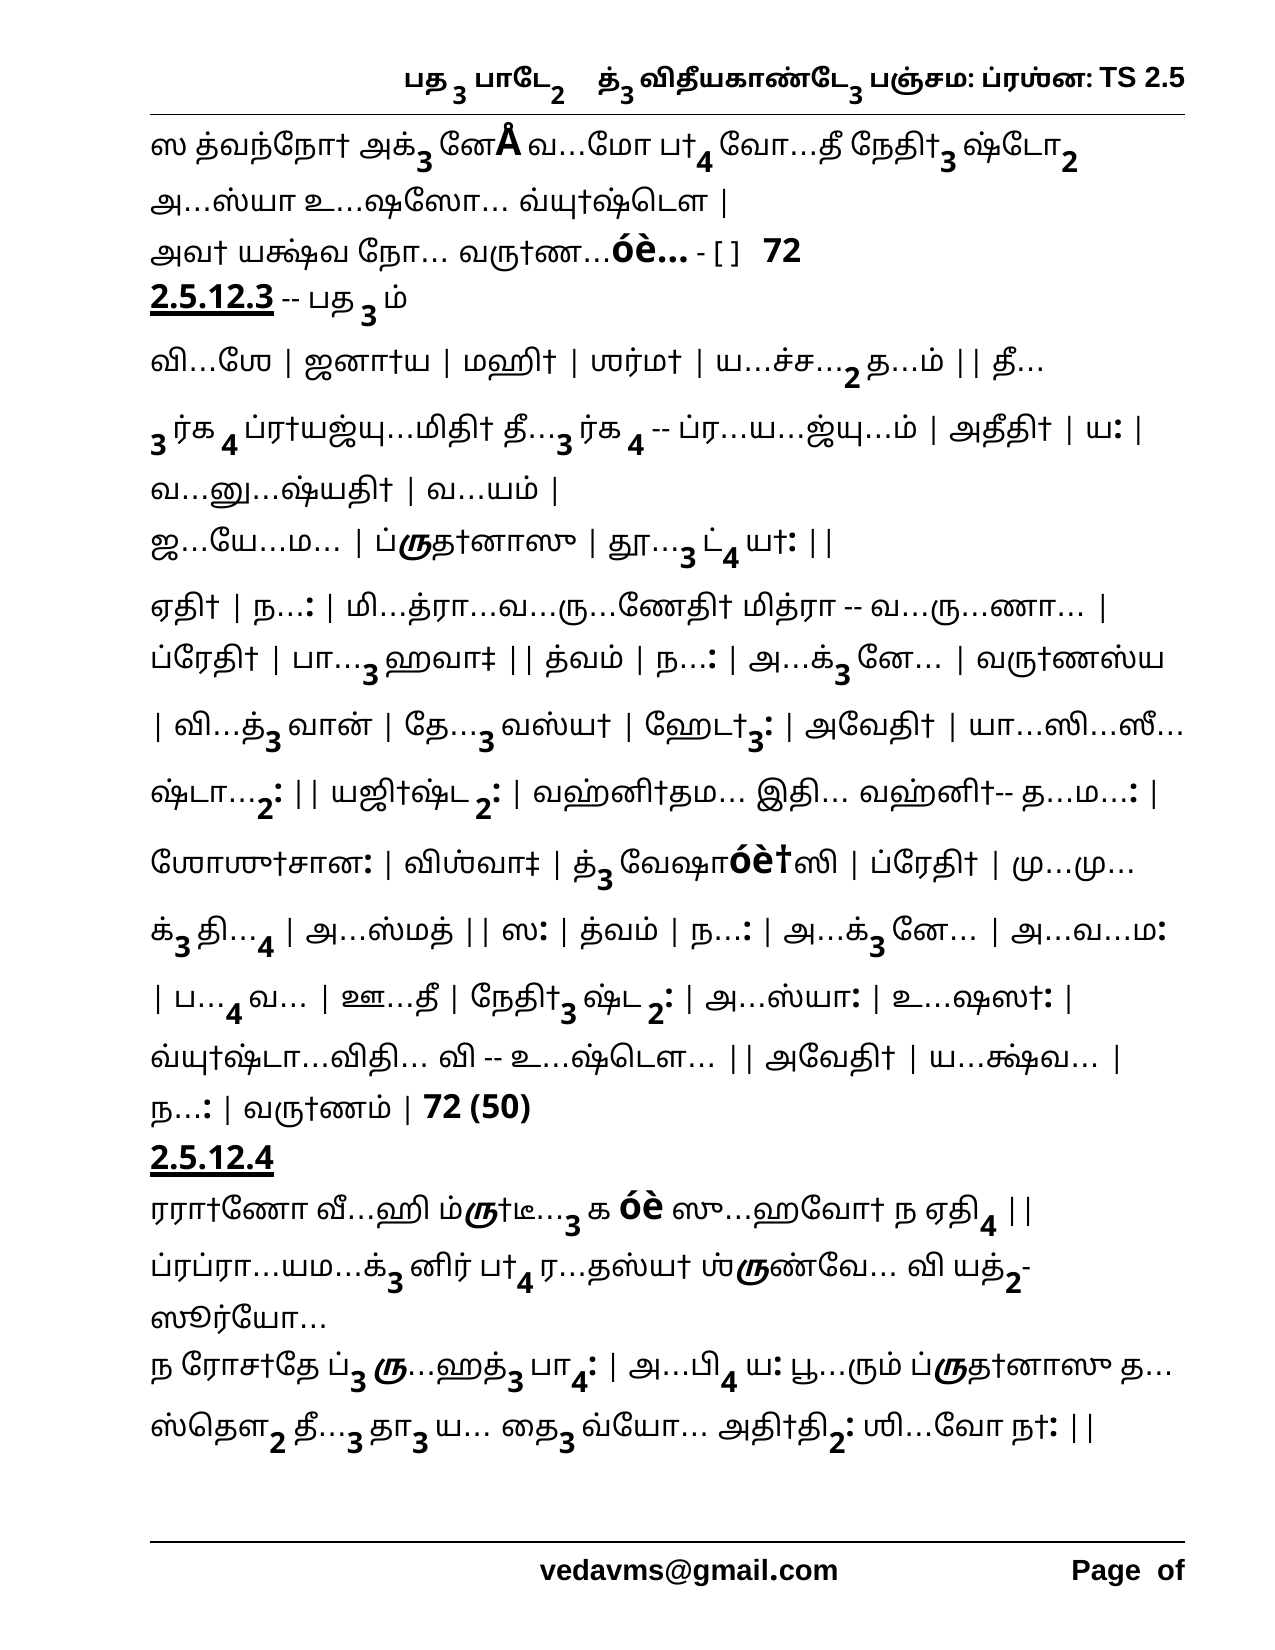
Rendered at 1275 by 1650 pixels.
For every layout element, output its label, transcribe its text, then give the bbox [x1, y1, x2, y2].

text 2.5.12.4 [150, 1134, 1185, 1179]
text ரரா†ணோ வீ…ஹி ம்ரு†டீ…3கóè ஸு…ஹவோ† ந ஏதி4 || [150, 1179, 1185, 1245]
text 2.5.12.3 -- பத3ம் [150, 273, 1185, 334]
text வி…ஶே | ஜனா†ய | மஹி† | ஶர்ம† | ய…ச்ச…2த…ம் || தீ…3ர்க4ப்ர†யஜ்யு…மிதி† தீ…3ர்க4 -- ப்ர…ய…ஜ்யு…ம் | அதீதி† | ய: | வ…னு…ஷ்யதி† | வ…யம் | ஜ…யே…ம… | ப்ருத†னாஸு | தூ…3ட்4ய†: || ஏதி† | ந…: | மி…த்ரா…வ…ரு…ணேதி† மித்ரா -- வ…ரு…ணா… | ப்ரேதி† | பா…3ஹவா‡ || த்வம் | ந…: | அ…க்3னே… | வரு†ணஸ்ய | வி…த்3வான் | தே…3வஸ்ய† | ஹேட†3: | அவேதி† | யா…ஸி…ஸீ…ஷ்டா…2: || யஜி†ஷ்ட2: | வஹ்னி†தம… இதி… வஹ்னி†-- த…ம…: | ஶோஶு†சான: | விஶ்வா‡ | த்3வேஷாóè†ஸி | ப்ரேதி† | மு…மு…க்3தி…4 | அ…ஸ்மத் || ஸ: | த்வம் | ந…: | அ…க்3னே… | அ…வ…ம: | ப…4வ… | ஊ…தீ | நேதி†3ஷ்ட2: | அ…ஸ்யா: | உ…ஷஸ†: | வ்யு†ஷ்டா…விதி… வி -- உ…ஷ்டௌ… || அவேதி† | ய…க்ஷ்வ… | ந…: | வரு†ணம் | 72 (50) [150, 341, 1185, 1129]
text ஸ த்வந்நோ† அக்3னேÅவ…மோ ப†4வோ…தீ நேதி†3ஷ்டோ2 [150, 115, 1185, 180]
text அ…ஸ்யா உ…ஷஸோ… வ்யு†ஷ்டௌ | அவ† யக்ஷ்வ நோ… வரு†ண…óè… - [ ] 72 [150, 180, 1185, 273]
